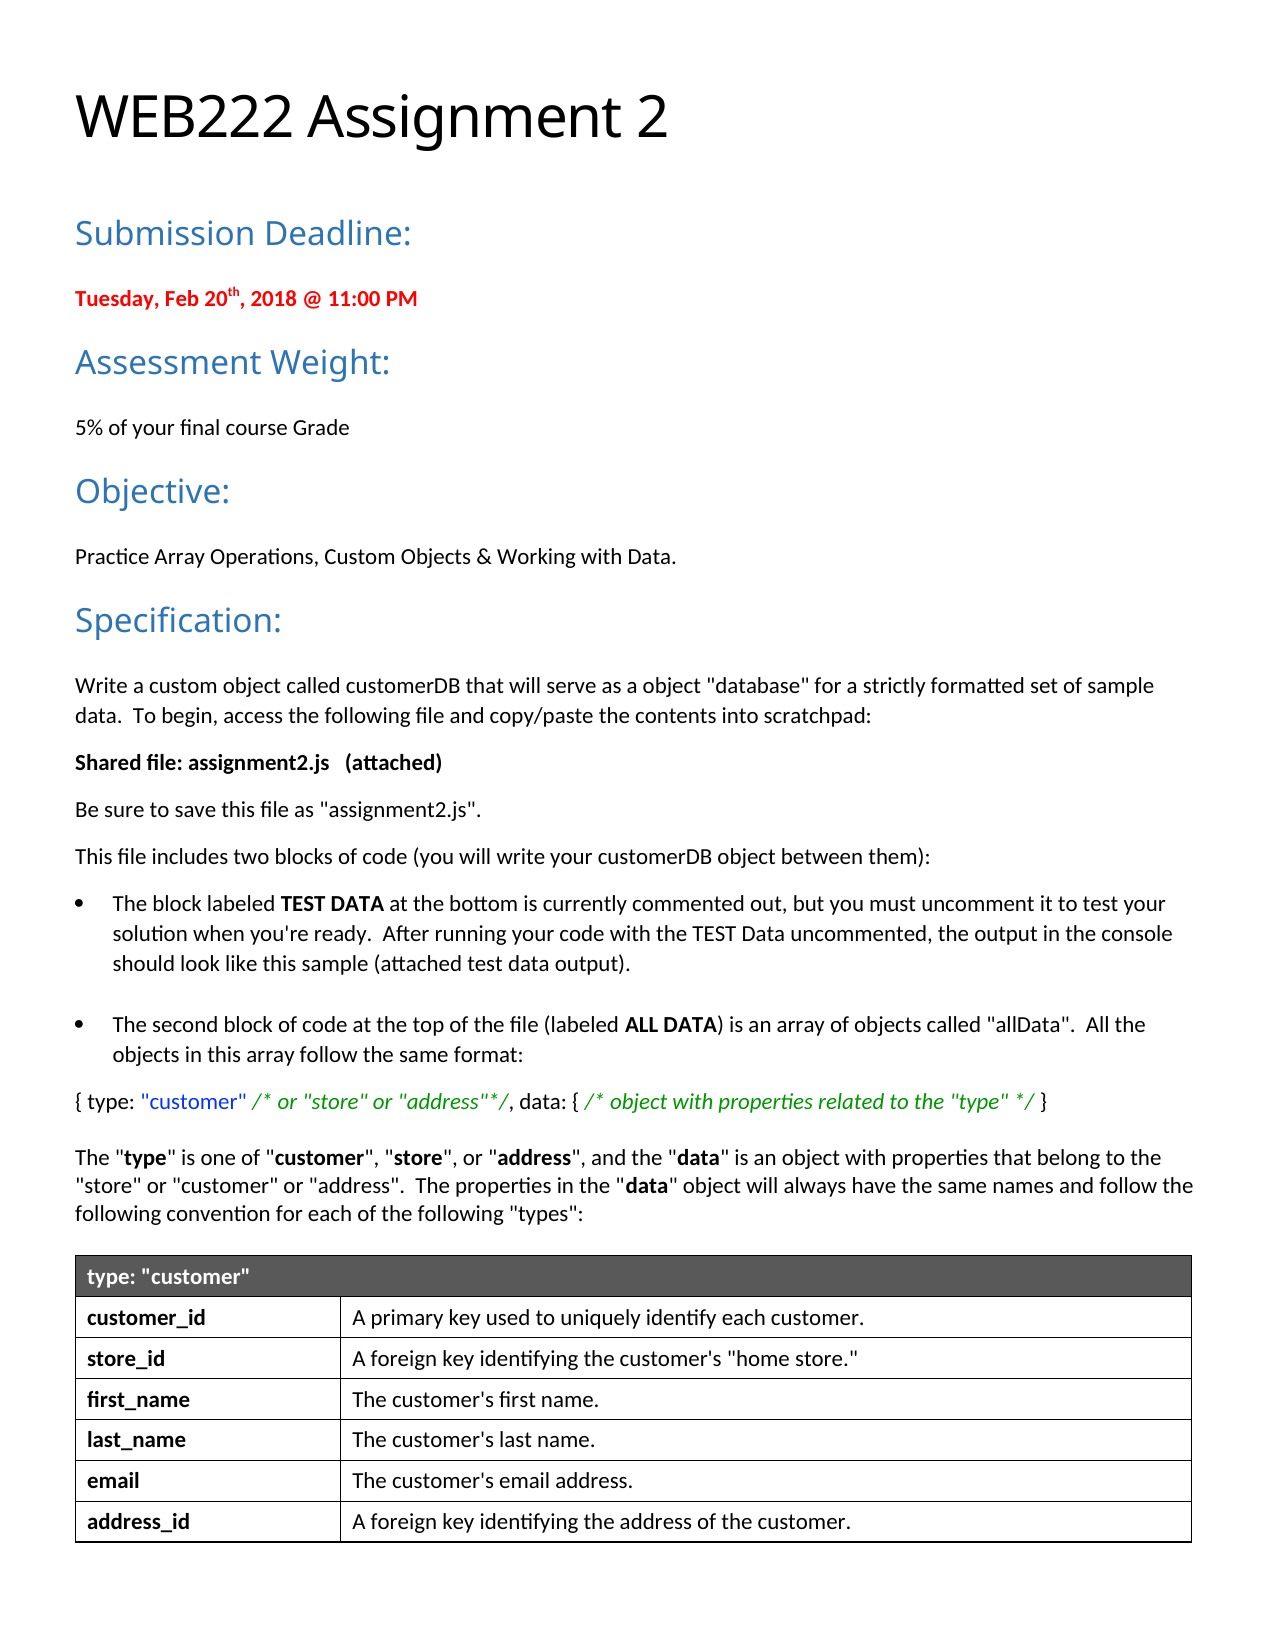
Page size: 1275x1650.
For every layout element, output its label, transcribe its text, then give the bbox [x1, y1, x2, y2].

list The block labeled TEST DATA at the bottom is currently commented out, but you must uncomment it to test your solution when you're ready. After running your code with the TEST Data uncommented, the output in the console should look like this sample (attached test data output). [75, 889, 1200, 1007]
text This file includes two blocks of code (you will write your customerDB object between them): [75, 842, 1200, 870]
text The "type" is one of "customer", "store", or "address", and the "data" is an object with properties that belong to the "store" or "customer" or "address". The properties in the "data" object will always have the same names and follow the following convention for each of the following "types": [75, 1143, 1200, 1227]
table_cell address_id [76, 1502, 340, 1541]
text Shared file: assignment2.js (attached) [75, 748, 1200, 776]
table_cell email [76, 1461, 340, 1501]
subtitle Assessment Weight: [75, 339, 1200, 384]
table_cell last_name [76, 1420, 340, 1459]
text Practice Array Operations, Custom Objects & Working with Data. [75, 542, 1200, 570]
table_cell store_id [76, 1338, 340, 1378]
table_cell A foreign key identifying the address of the customer. [341, 1502, 1191, 1541]
subtitle Objective: [75, 468, 1200, 513]
table_cell A foreign key identifying the customer's "home store." [341, 1338, 1191, 1378]
table_cell The customer's email address. [341, 1461, 1191, 1501]
table_cell first_name [76, 1379, 340, 1419]
table_header type: "customer" [76, 1256, 1191, 1296]
text Tuesday, Feb 20th, 2018 @ 11:00 PM [75, 284, 1200, 312]
table_cell customer_id [76, 1297, 340, 1337]
text Write a custom object called customerDB that will serve as a object "database" for a strictly formatted set of sample data. To begin, access the following file and copy/paste the contents into scratchpad: [75, 671, 1200, 729]
subtitle Submission Deadline: [75, 210, 1200, 255]
text Be sure to save this file as "assignment2.js". [75, 795, 1200, 823]
text { type: "customer" /* or "store" or "address"*/, data: { /* object with properties related to the "type" */ } [75, 1087, 1200, 1115]
table_cell The customer's first name. [341, 1379, 1191, 1419]
subtitle Specification: [75, 597, 1200, 643]
table_cell A primary key used to uniquely identify each customer. [341, 1297, 1191, 1337]
list The second block of code at the top of the file (labeled ALL DATA) is an array of objects called "allData". All the objects in this array follow the same format: [75, 1010, 1200, 1068]
title WEB222 Assignment 2 [75, 75, 1200, 154]
text 5% of your final course Grade [75, 413, 1200, 441]
table_cell The customer's last name. [341, 1420, 1191, 1459]
